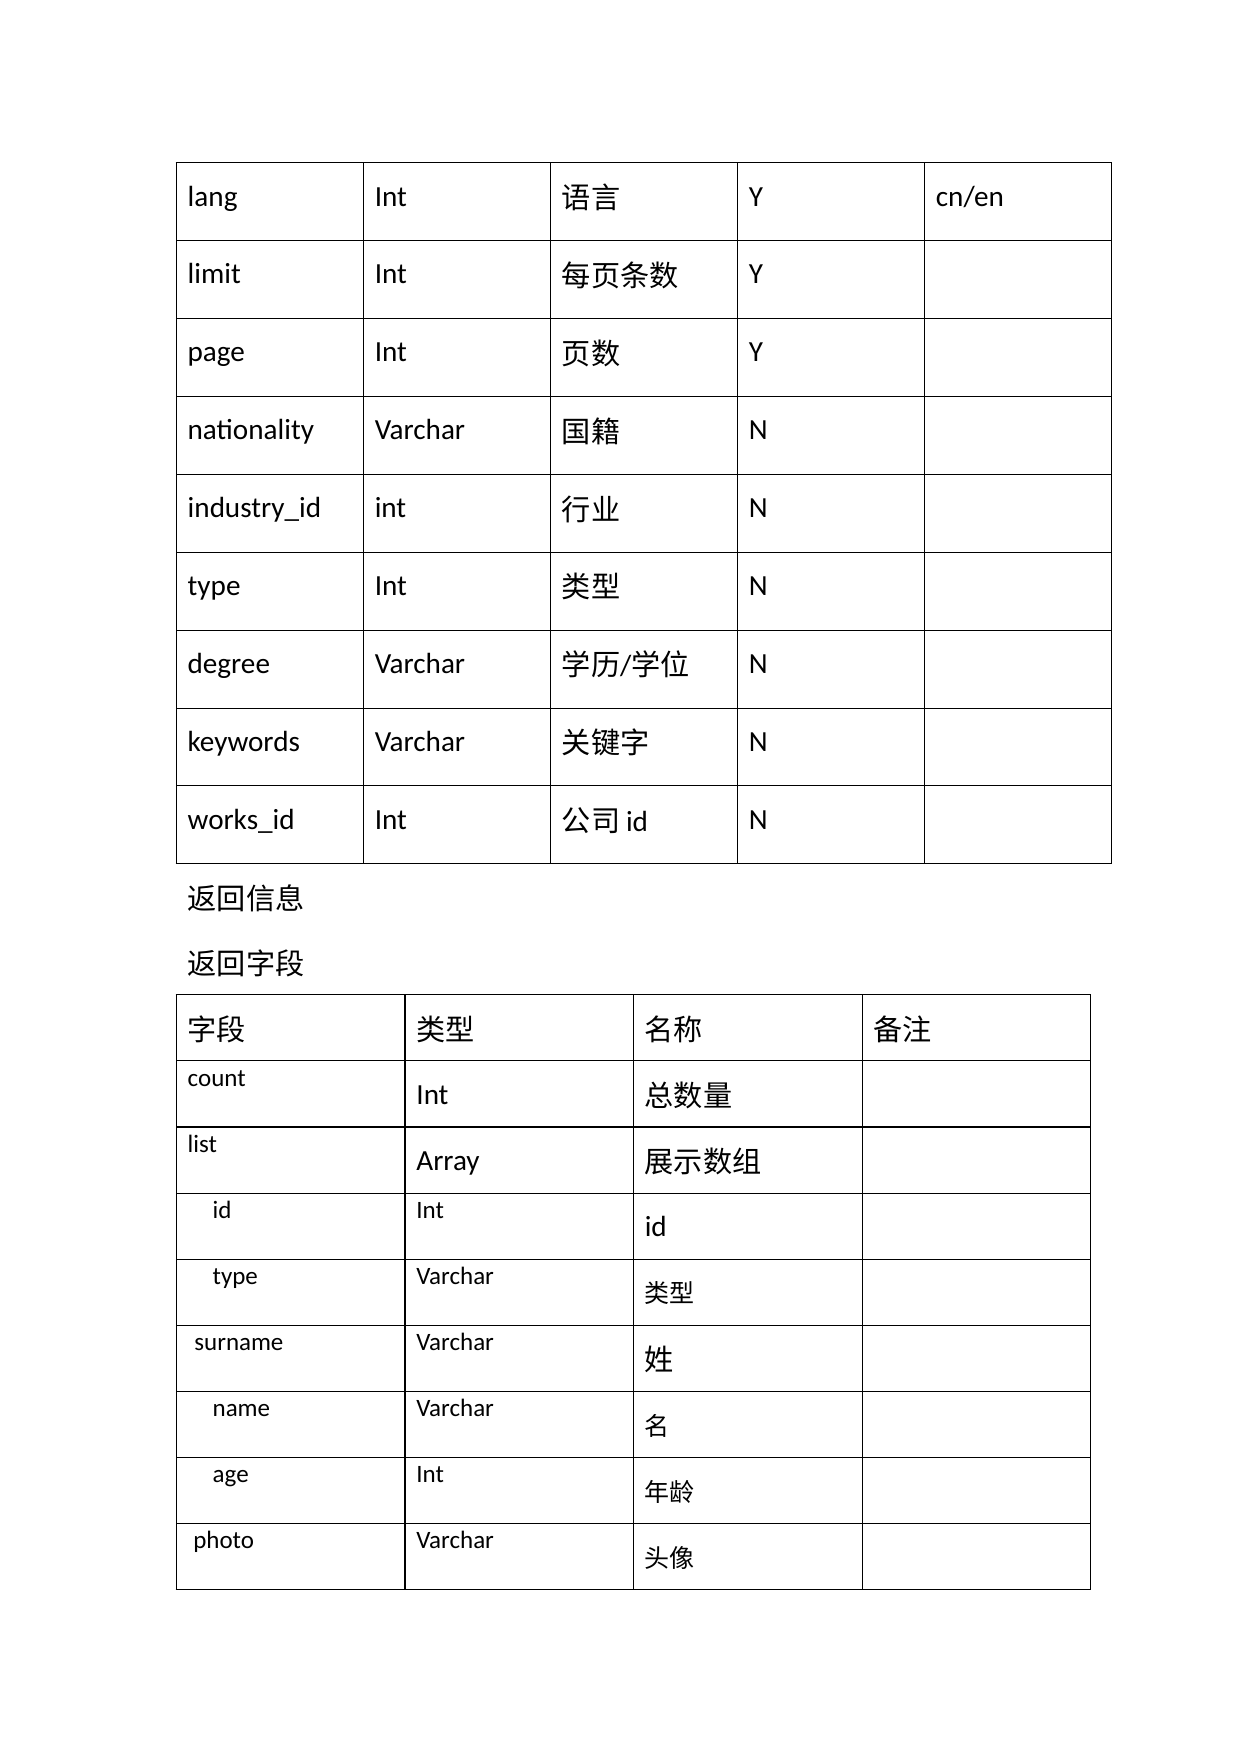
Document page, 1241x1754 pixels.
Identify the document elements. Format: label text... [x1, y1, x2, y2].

table_cell 类型 [634, 1260, 862, 1324]
table_cell 名 [634, 1392, 862, 1457]
table_cell N [738, 709, 924, 785]
table_cell Int [364, 241, 550, 318]
table_cell Y [738, 163, 924, 240]
table_cell 关键字 [551, 709, 737, 785]
table_cell Varchar [364, 397, 550, 474]
table_cell N [738, 786, 924, 863]
table_cell [925, 631, 1111, 707]
table_cell list [177, 1128, 404, 1192]
table_cell id [634, 1194, 862, 1258]
table_cell age [177, 1458, 404, 1523]
table_cell cn/en [925, 163, 1111, 240]
table_cell 公司id [551, 786, 737, 863]
table_cell Varchar [364, 631, 550, 707]
table_cell 年龄 [634, 1458, 862, 1523]
table_cell id [177, 1194, 404, 1258]
table_cell 国籍 [551, 397, 737, 474]
table_cell [863, 1061, 1090, 1126]
table_cell [863, 1458, 1090, 1523]
table_cell N [738, 397, 924, 474]
table_cell nationality [177, 397, 363, 474]
table_cell type [177, 1260, 404, 1324]
table_cell [863, 1326, 1090, 1391]
table_cell [925, 786, 1111, 863]
table_cell 头像 [634, 1524, 862, 1589]
table_cell Int [406, 1194, 633, 1258]
table_cell keywords [177, 709, 363, 785]
table_cell 姓 [634, 1326, 862, 1391]
table_cell industry_id [177, 475, 363, 552]
table_cell Varchar [364, 709, 550, 785]
table_cell Y [738, 241, 924, 318]
table_cell N [738, 553, 924, 629]
table_cell degree [177, 631, 363, 707]
table_cell name [177, 1392, 404, 1457]
list 返回信息 [187, 864, 1053, 929]
table_header 字段 [177, 995, 404, 1060]
table_cell page [177, 319, 363, 396]
table_cell Y [738, 319, 924, 396]
table_cell Int [406, 1061, 633, 1126]
table_cell 总数量 [634, 1061, 862, 1126]
table_cell Varchar [406, 1524, 633, 1589]
table_cell 语言 [551, 163, 737, 240]
table_cell works_id [177, 786, 363, 863]
table_cell Varchar [406, 1326, 633, 1391]
table_cell Int [364, 553, 550, 629]
table_header 类型 [406, 995, 633, 1060]
table_cell limit [177, 241, 363, 318]
table_cell 类型 [551, 553, 737, 629]
table_cell 每页条数 [551, 241, 737, 318]
table_cell int [364, 475, 550, 552]
table_cell [863, 1128, 1090, 1192]
table_cell [863, 1392, 1090, 1457]
table_cell 学历/学位 [551, 631, 737, 707]
table_cell [925, 319, 1111, 396]
table_cell Varchar [406, 1392, 633, 1457]
table_cell Int [364, 163, 550, 240]
table_cell [863, 1524, 1090, 1589]
table_cell Array [406, 1128, 633, 1192]
table_cell [925, 241, 1111, 318]
table_cell N [738, 475, 924, 552]
table_cell lang [177, 163, 363, 240]
table_header 备注 [863, 995, 1090, 1060]
table_cell Int [364, 319, 550, 396]
table_header 名称 [634, 995, 862, 1060]
list 返回字段 [187, 929, 1053, 994]
table_cell surname [177, 1326, 404, 1391]
table_cell 展示数组 [634, 1128, 862, 1192]
table_cell [925, 475, 1111, 552]
table_cell Varchar [406, 1260, 633, 1324]
table_cell Int [364, 786, 550, 863]
table_cell Int [406, 1458, 633, 1523]
table_cell [925, 553, 1111, 629]
table_cell photo [177, 1524, 404, 1589]
table_cell [925, 709, 1111, 785]
table_cell 页数 [551, 319, 737, 396]
table_cell 行业 [551, 475, 737, 552]
table_cell type [177, 553, 363, 629]
table_cell [863, 1194, 1090, 1258]
table_cell N [738, 631, 924, 707]
table_cell [863, 1260, 1090, 1324]
table_cell count [177, 1061, 404, 1126]
table_cell [925, 397, 1111, 474]
